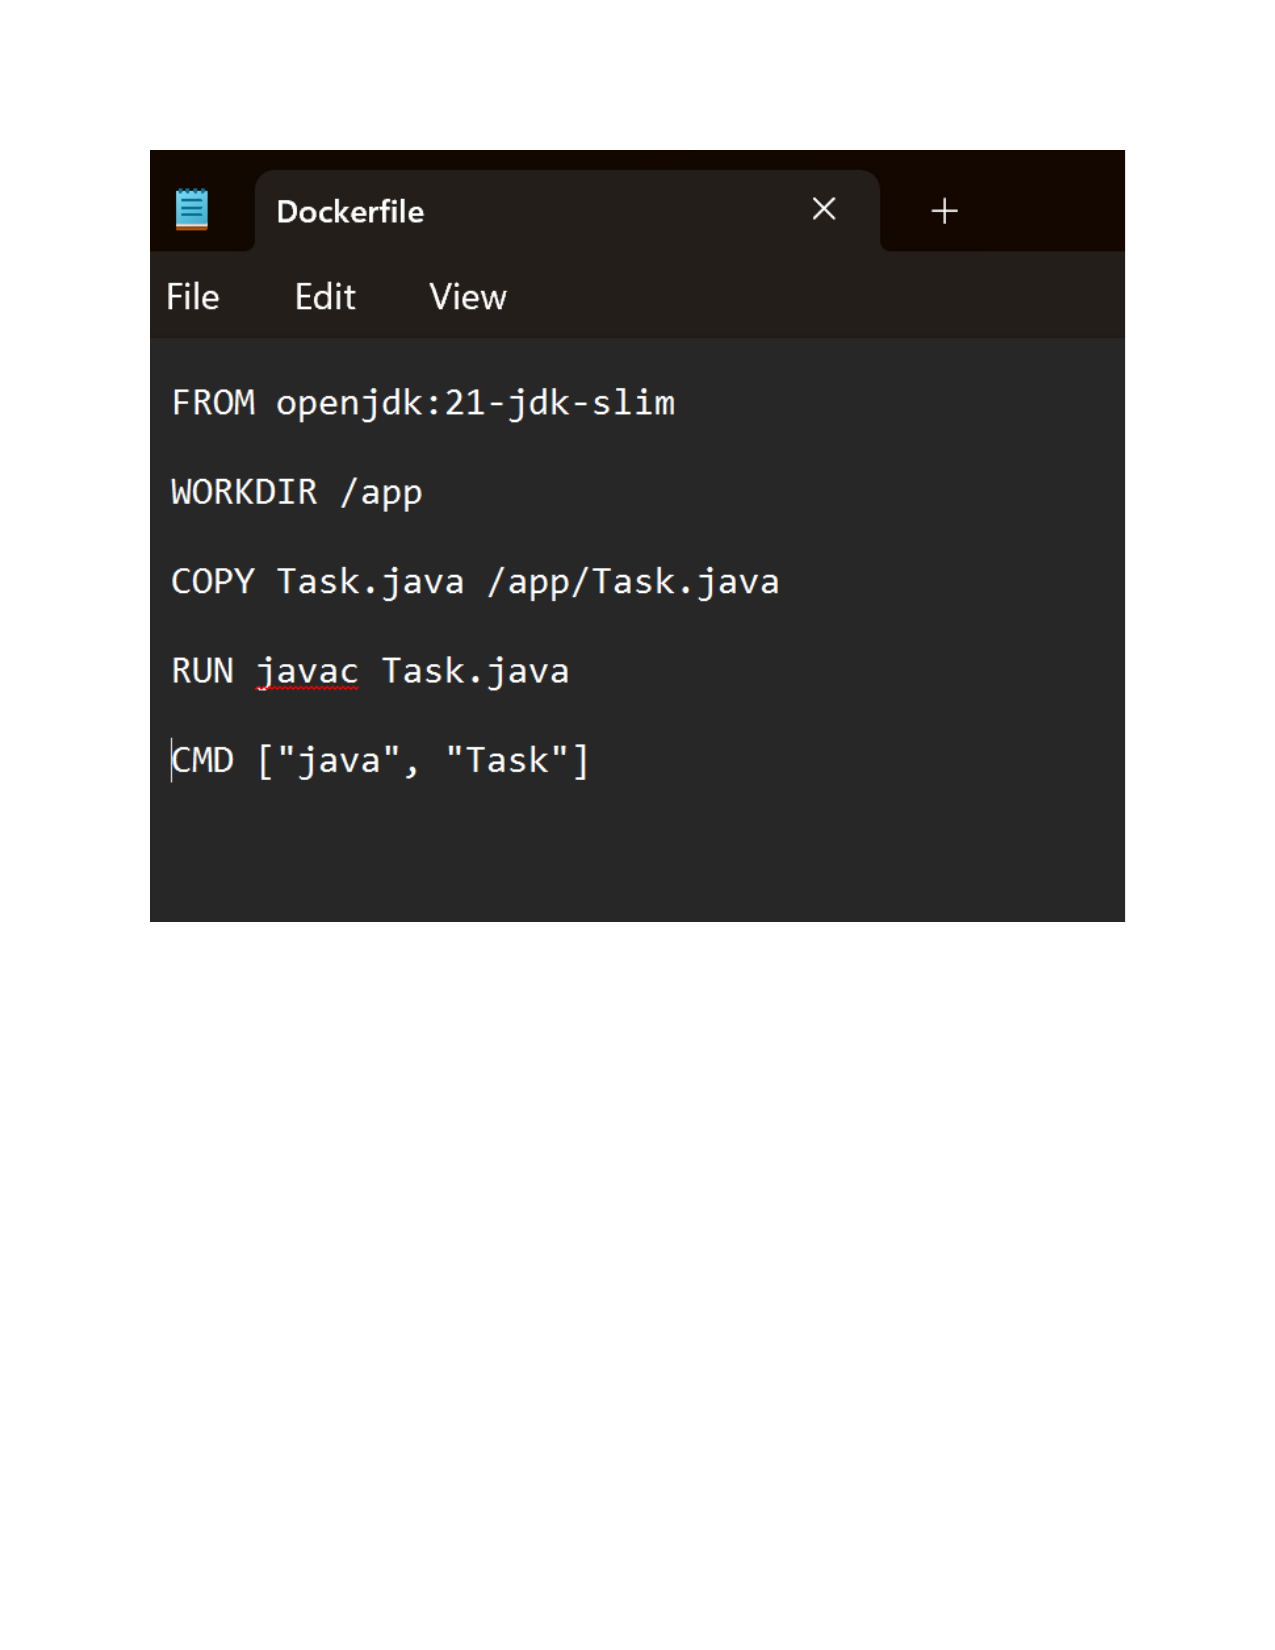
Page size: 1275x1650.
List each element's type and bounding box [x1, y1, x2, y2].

picture [150, 150, 1125, 922]
